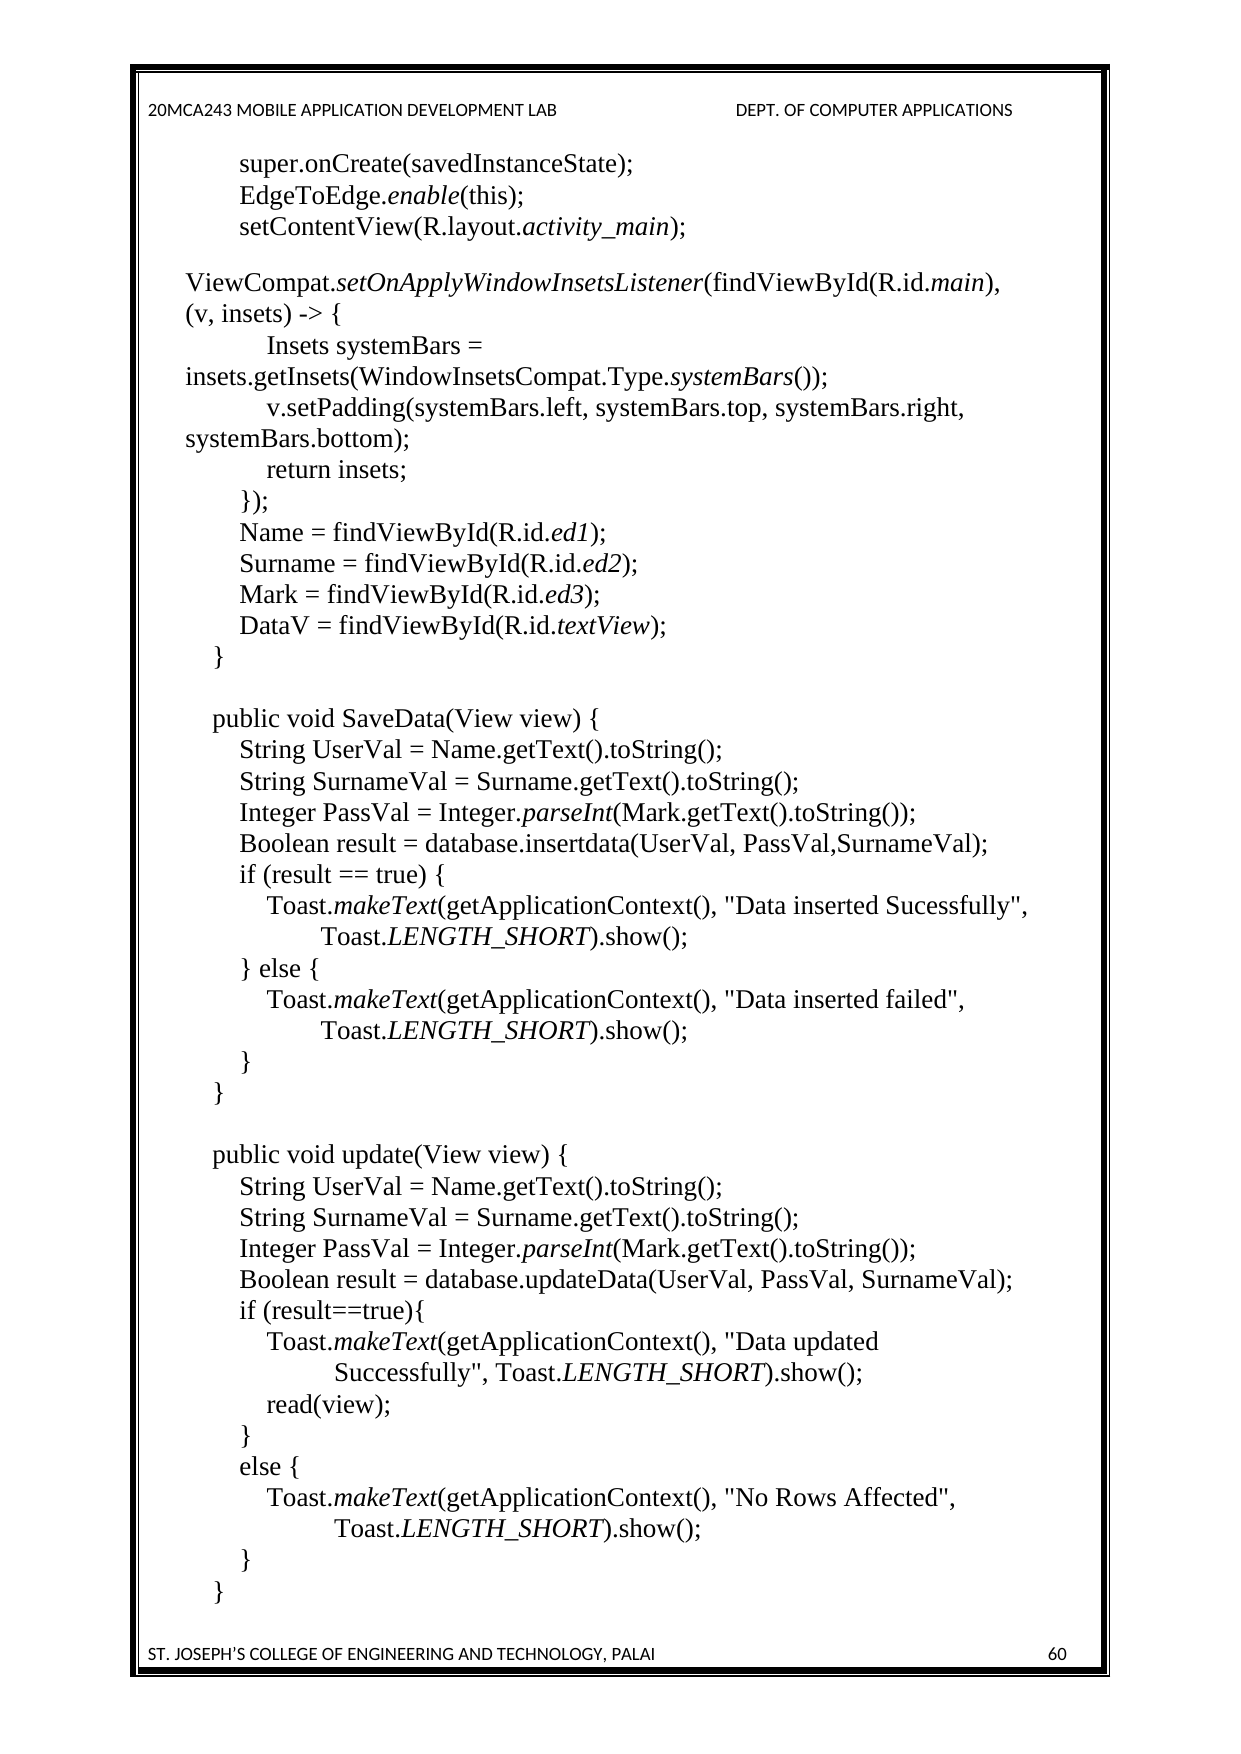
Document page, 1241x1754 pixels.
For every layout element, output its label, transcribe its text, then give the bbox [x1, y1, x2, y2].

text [185, 148, 1033, 1357]
text Successfully", Toast.LENGTH_SHORT).show(); read(view); } else { Toast.makeText(getApplicationContext(), "No Rows Affected", [185, 1357, 1033, 1512]
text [185, 1512, 1033, 1606]
